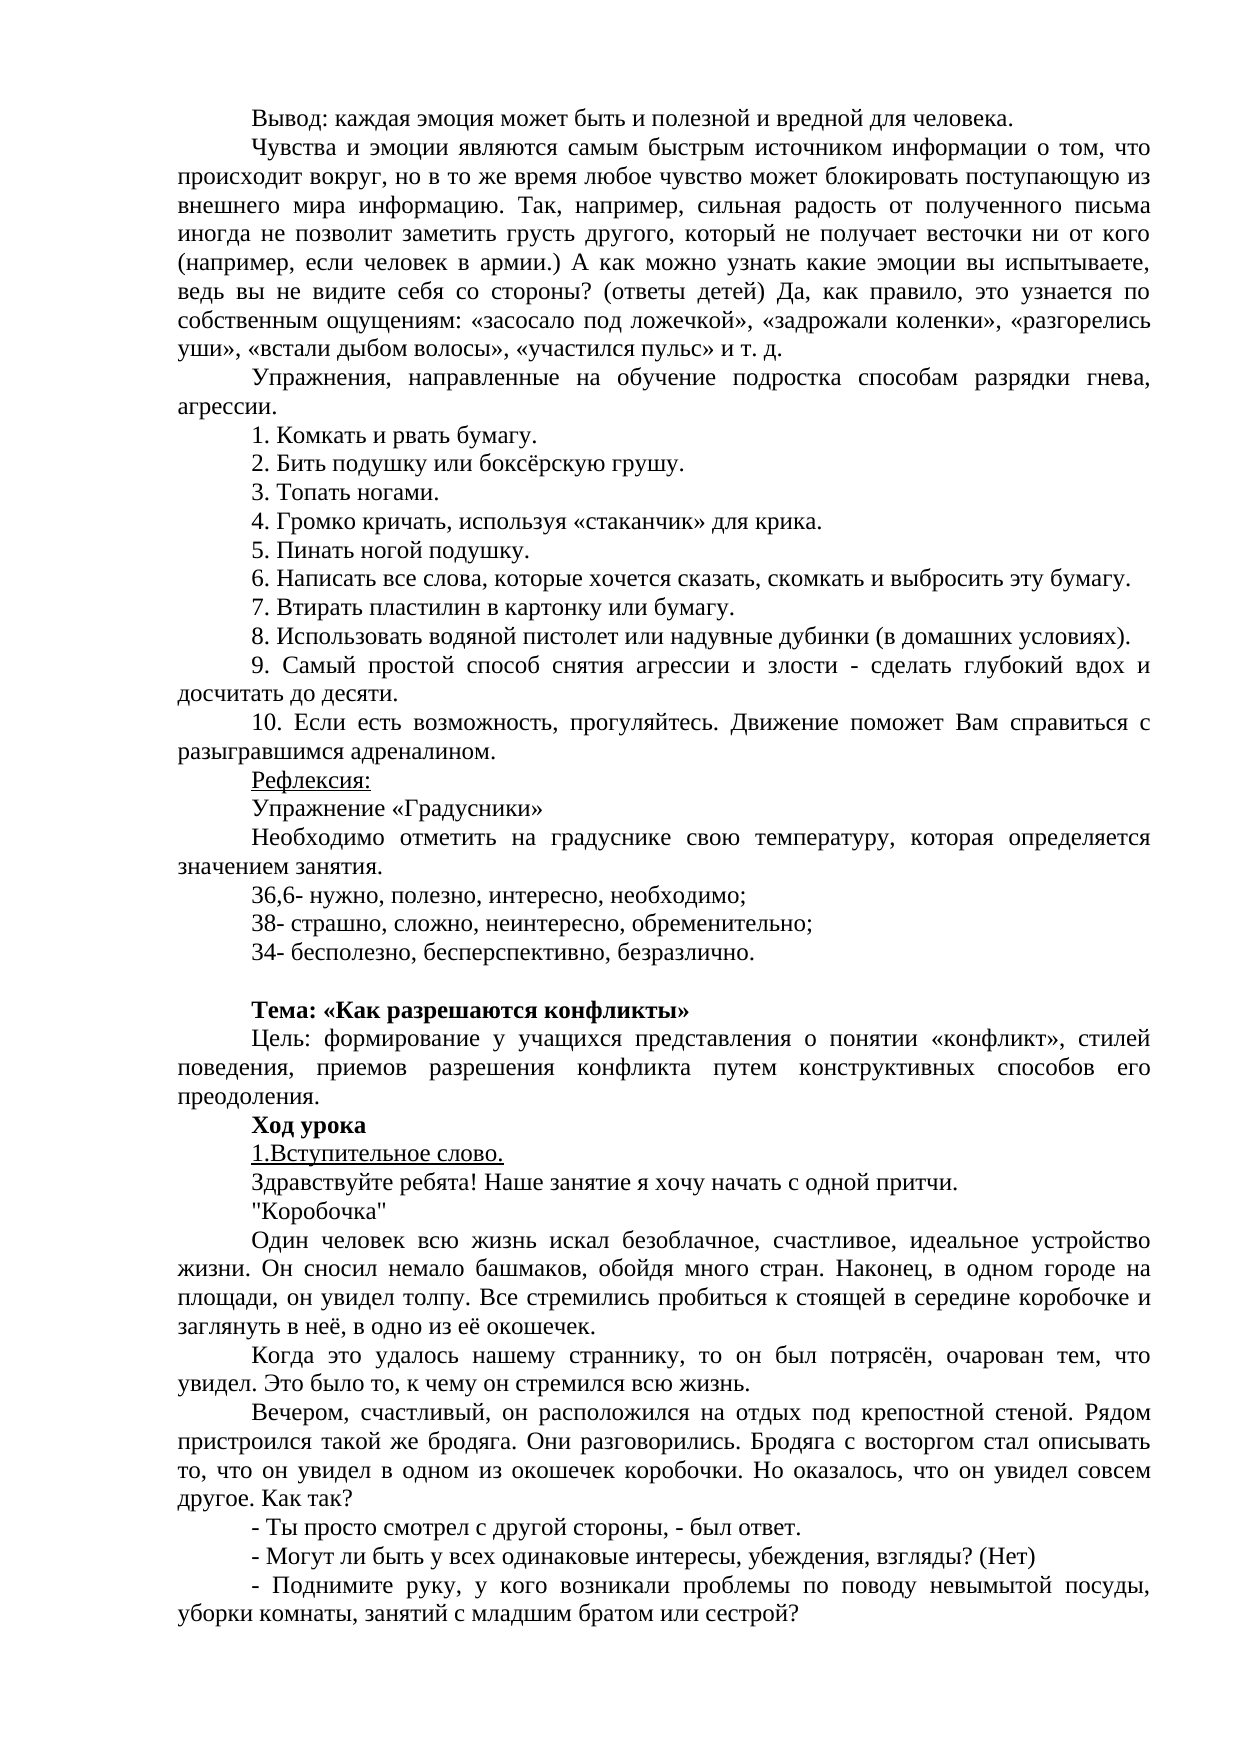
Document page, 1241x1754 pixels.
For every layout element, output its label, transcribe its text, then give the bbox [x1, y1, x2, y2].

text 36,6- нужно, полезно, интересно, необходимо; [177, 880, 1152, 908]
text Один человек всю жизнь искал безоблачное, счастливое, идеальное устройство жизни. Он сносил немало башмаков, обойдя много стран. Наконец, в одном городе на площади, он увидел толпу. Все стремились пробиться к стоящей в середине коробочке и заглянуть в неё, в одно из её окошечек. [177, 1225, 1152, 1340]
text 3. Топать ногами. [177, 477, 1152, 506]
text Упражнения, направленные на обучение подростка способам разрядки гнева, агрессии. [177, 362, 1152, 420]
text 34- бесполезно, бесперспективно, безразлично. [177, 937, 1152, 966]
text - Поднимите руку, у кого возникали проблемы по поводу невымытой посуды, уборки комнаты, занятий с младшим братом или сестрой? [177, 1570, 1152, 1627]
text Тема: «Как разрешаются конфликты» [177, 995, 1152, 1023]
text 38- страшно, сложно, неинтересно, обременительно; [177, 908, 1152, 937]
text 1. Комкать и рвать бумагу. [177, 420, 1152, 448]
text Рефлексия: [177, 765, 1152, 793]
text Здравствуйте ребята! Наше занятие я хочу начать с одной притчи. [177, 1167, 1152, 1196]
text 5. Пинать ногой подушку. [177, 535, 1152, 563]
text Чувства и эмоции являются самым быстрым источником информации о том, что происходит вокруг, но в то же время любое чувство может блокировать поступающую из внешнего мира информацию. Так, например, сильная радость от полученного письма иногда не позволит заметить грусть другого, который не получает весточки ни от кого (например, если человек в армии.) А как можно узнать какие эмоции вы испытываете, ведь вы не видите себя со стороны? (ответы детей) Да, как правило, это узнается по собственным ощущениям: «засосало под ложечкой», «задрожали коленки», «разгорелись уши», «встали дыбом волосы», «участился пульс» и т. д. [177, 132, 1152, 362]
text Вечером, счастливый, он расположился на отдых под крепостной стеной. Рядом пристроился такой же бродяга. Они разговорились. Бродяга с восторгом стал описывать то, что он увидел в одном из окошечек коробочки. Но оказалось, что он увидел совсем другое. Как так? [177, 1397, 1152, 1512]
text - Ты просто смотрел с другой стороны, - был ответ. [177, 1512, 1152, 1541]
text - Могут ли быть у всех одинаковые интересы, убеждения, взгляды? (Нет) [177, 1541, 1152, 1570]
text 8. Использовать водяной пистолет или надувные дубинки (в домашних условиях). [177, 621, 1152, 650]
text 7. Втирать пластилин в картонку или бумагу. [177, 592, 1152, 621]
text "Коробочка" [177, 1196, 1152, 1225]
text Вывод: каждая эмоция может быть и полезной и вредной для человека. [177, 103, 1152, 132]
text Когда это удалось нашему страннику, то он был потрясён, очарован тем, что увидел. Это было то, к чему он стремился всю жизнь. [177, 1340, 1152, 1397]
text 9. Самый простой способ снятия агрессии и злости - сделать глубокий вдох и досчитать до десяти. [177, 650, 1152, 707]
text Необходимо отметить на градуснике свою температуру, которая определяется значением занятия. [177, 822, 1152, 880]
text 4. Громко кричать, используя «стаканчик» для крика. [177, 506, 1152, 535]
text 10. Если есть возможность, прогуляйтесь. Движение поможет Вам справиться с разыгравшимся адреналином. [177, 707, 1152, 765]
text Ход урока [177, 1110, 1152, 1138]
text 6. Написать все слова, которые хочется сказать, скомкать и выбросить эту бумагу. [177, 563, 1152, 592]
text Цель: формирование у учащихся представления о понятии «конфликт», стилей поведения, приемов разрешения конфликта путем конструктивных способов его преодоления. [177, 1023, 1152, 1110]
text 1.Вступительное слово. [177, 1138, 1152, 1167]
text Упражнение «Градусники» [177, 793, 1152, 822]
text 2. Бить подушку или боксёрскую грушу. [177, 448, 1152, 477]
